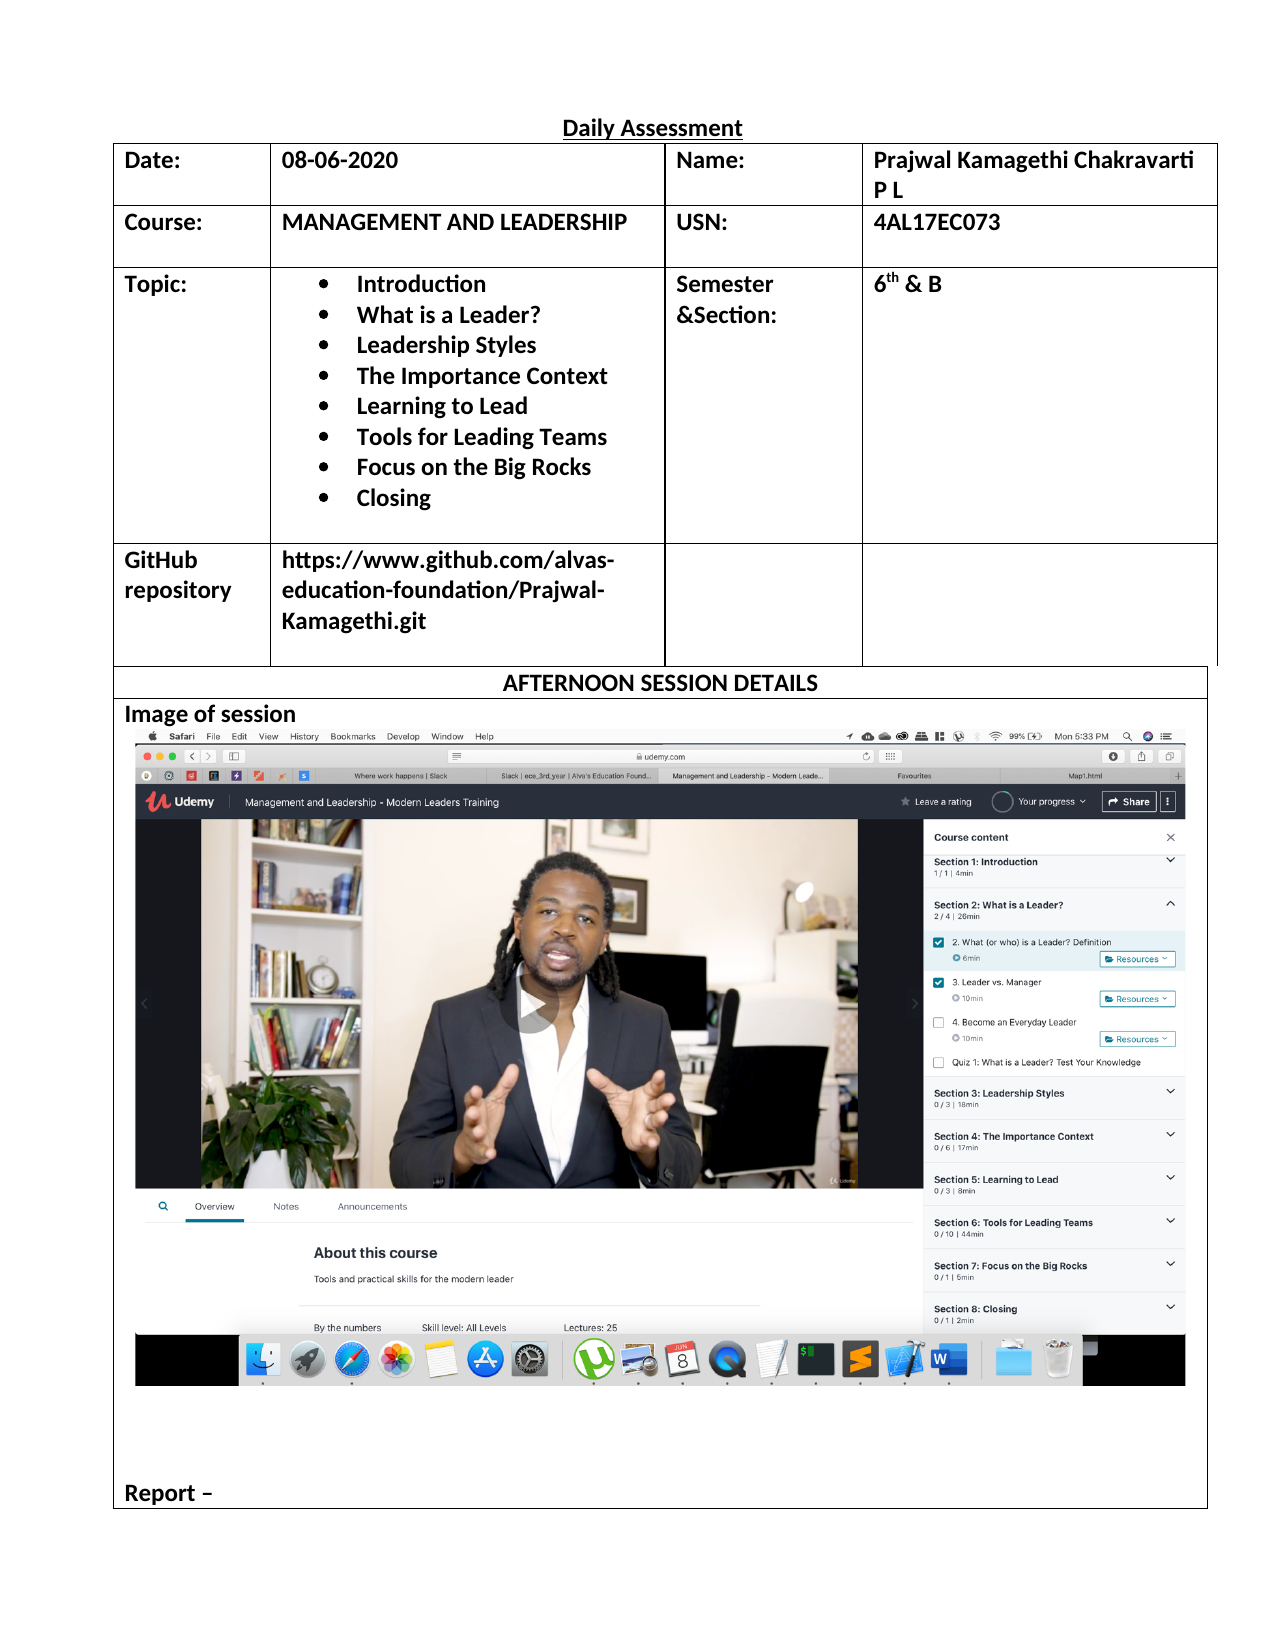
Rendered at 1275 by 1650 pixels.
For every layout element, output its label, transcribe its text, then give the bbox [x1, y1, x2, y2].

picture [135, 729, 1186, 1386]
table_cell USN: [666, 206, 862, 267]
table_cell [863, 544, 1217, 666]
table_header Date: [114, 144, 270, 205]
table_cell Introduction What is a Leader? Leadership Styles The Importance Context Learning to Lead Tools for Leading Teams Focus on the Big Rocks Closing [271, 268, 664, 543]
table_cell AFTERNOON SESSION DETAILS [114, 667, 1207, 698]
table_cell Semester &Section: [666, 268, 862, 543]
table_cell https://www.github.com/alvas-education-foundation/Prajwal-Kamagethi.git [271, 544, 664, 666]
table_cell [114, 699, 1207, 1507]
table_cell 4AL17EC073 [863, 206, 1217, 267]
table_header 08-06-2020 [271, 144, 664, 205]
table_header Prajwal Kamagethi Chakravarti P L [863, 144, 1217, 205]
table_header Name: [666, 144, 862, 205]
table_cell MANAGEMENT AND LEADERSHIP [271, 206, 664, 267]
table_cell [666, 544, 862, 666]
table_cell Course: [114, 206, 270, 267]
table_cell GitHub repository [114, 544, 270, 666]
table_cell 6th & B [863, 268, 1217, 543]
table_cell Topic: [114, 268, 270, 543]
text Daily Assessment [112, 112, 1162, 143]
